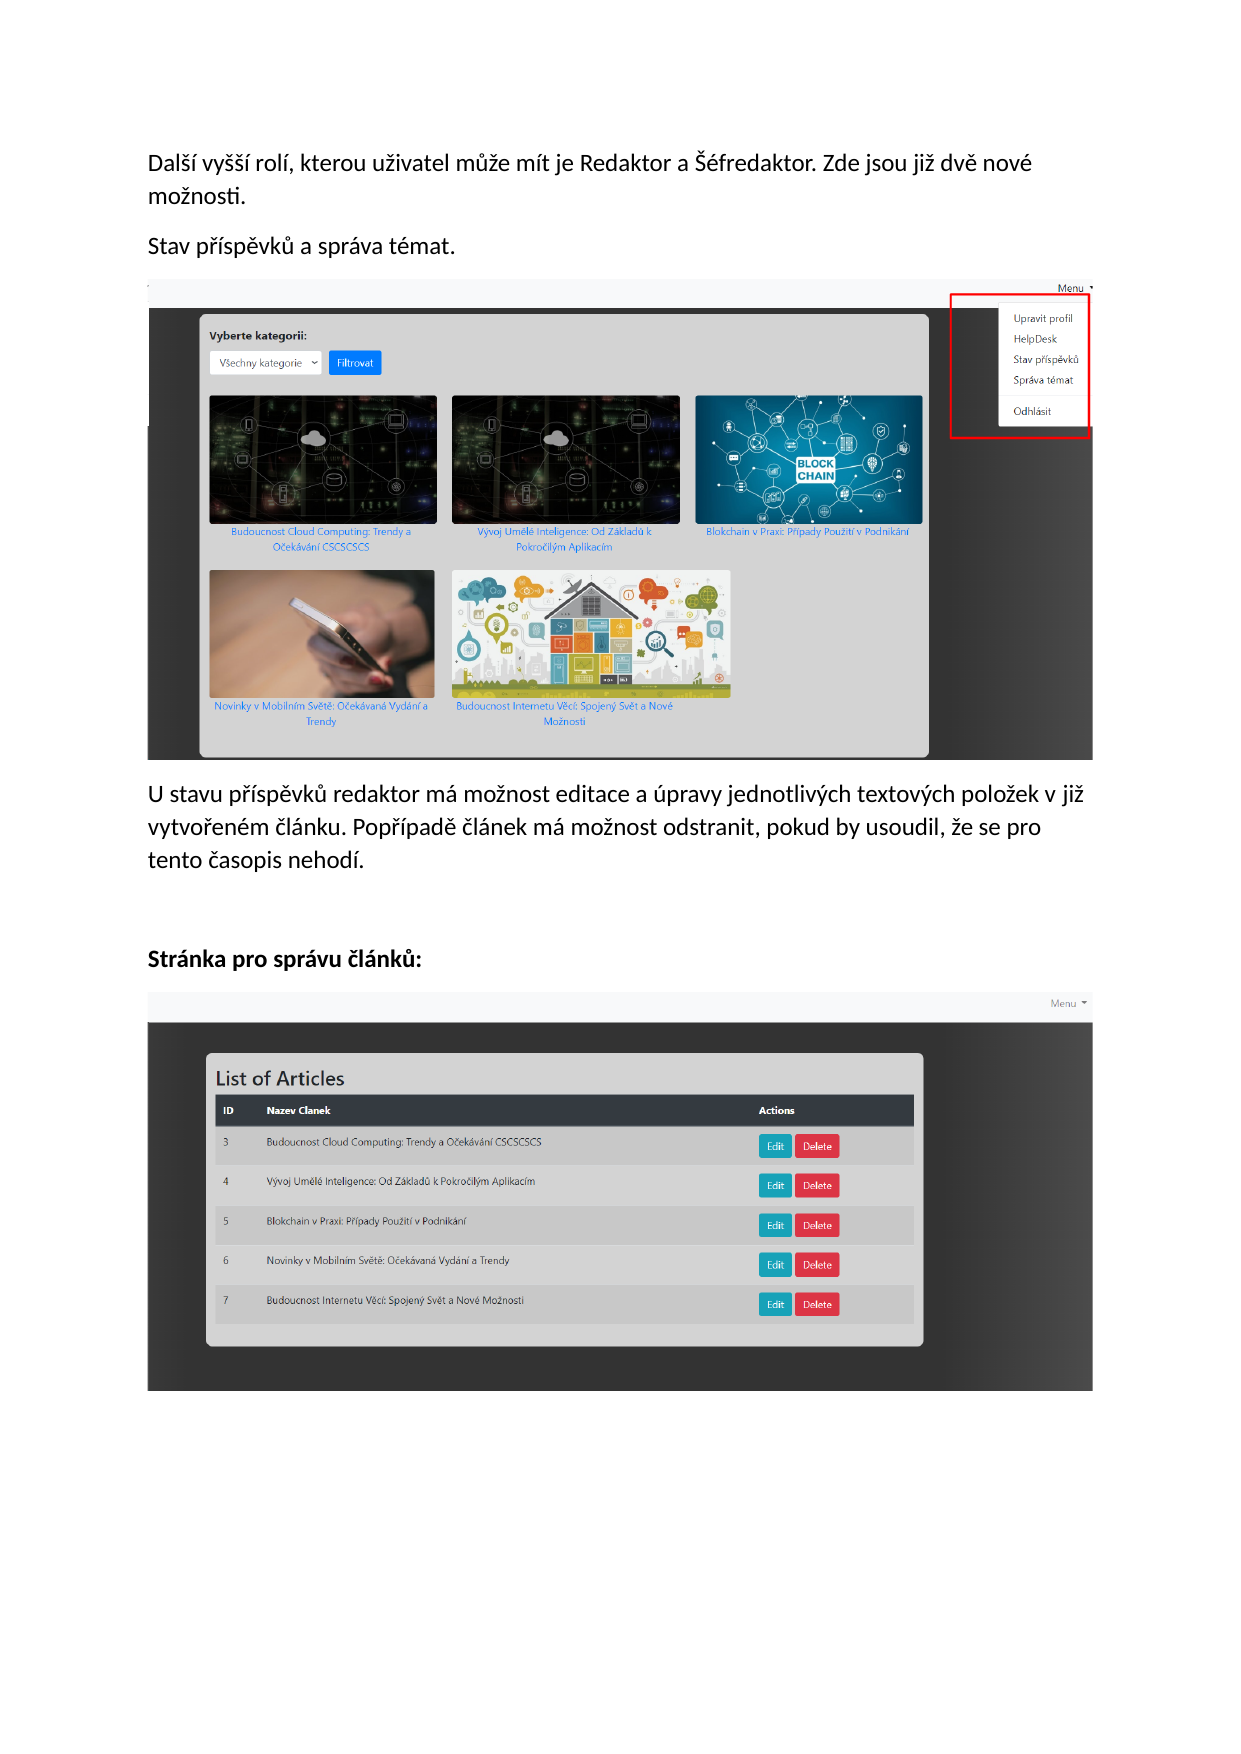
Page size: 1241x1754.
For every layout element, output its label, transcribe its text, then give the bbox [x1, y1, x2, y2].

text Stránka pro správu článků: [148, 943, 1093, 974]
text Stav příspěvků a správa témat. [148, 230, 1093, 261]
text Další vyšší rolí, kterou uživatel může mít je Redaktor a Šéfredaktor. Zde jsou již dvě nové možnosti. [148, 148, 1093, 211]
picture [147, 992, 1093, 1391]
picture [147, 279, 1093, 760]
text U stavu příspěvků redaktor má možnost editace a úpravy jednotlivých textových položek v již vytvořeném článku. Popřípadě článek má možnost odstranit, pokud by usoudil, že se pro tento časopis nehodí. [148, 778, 1093, 874]
